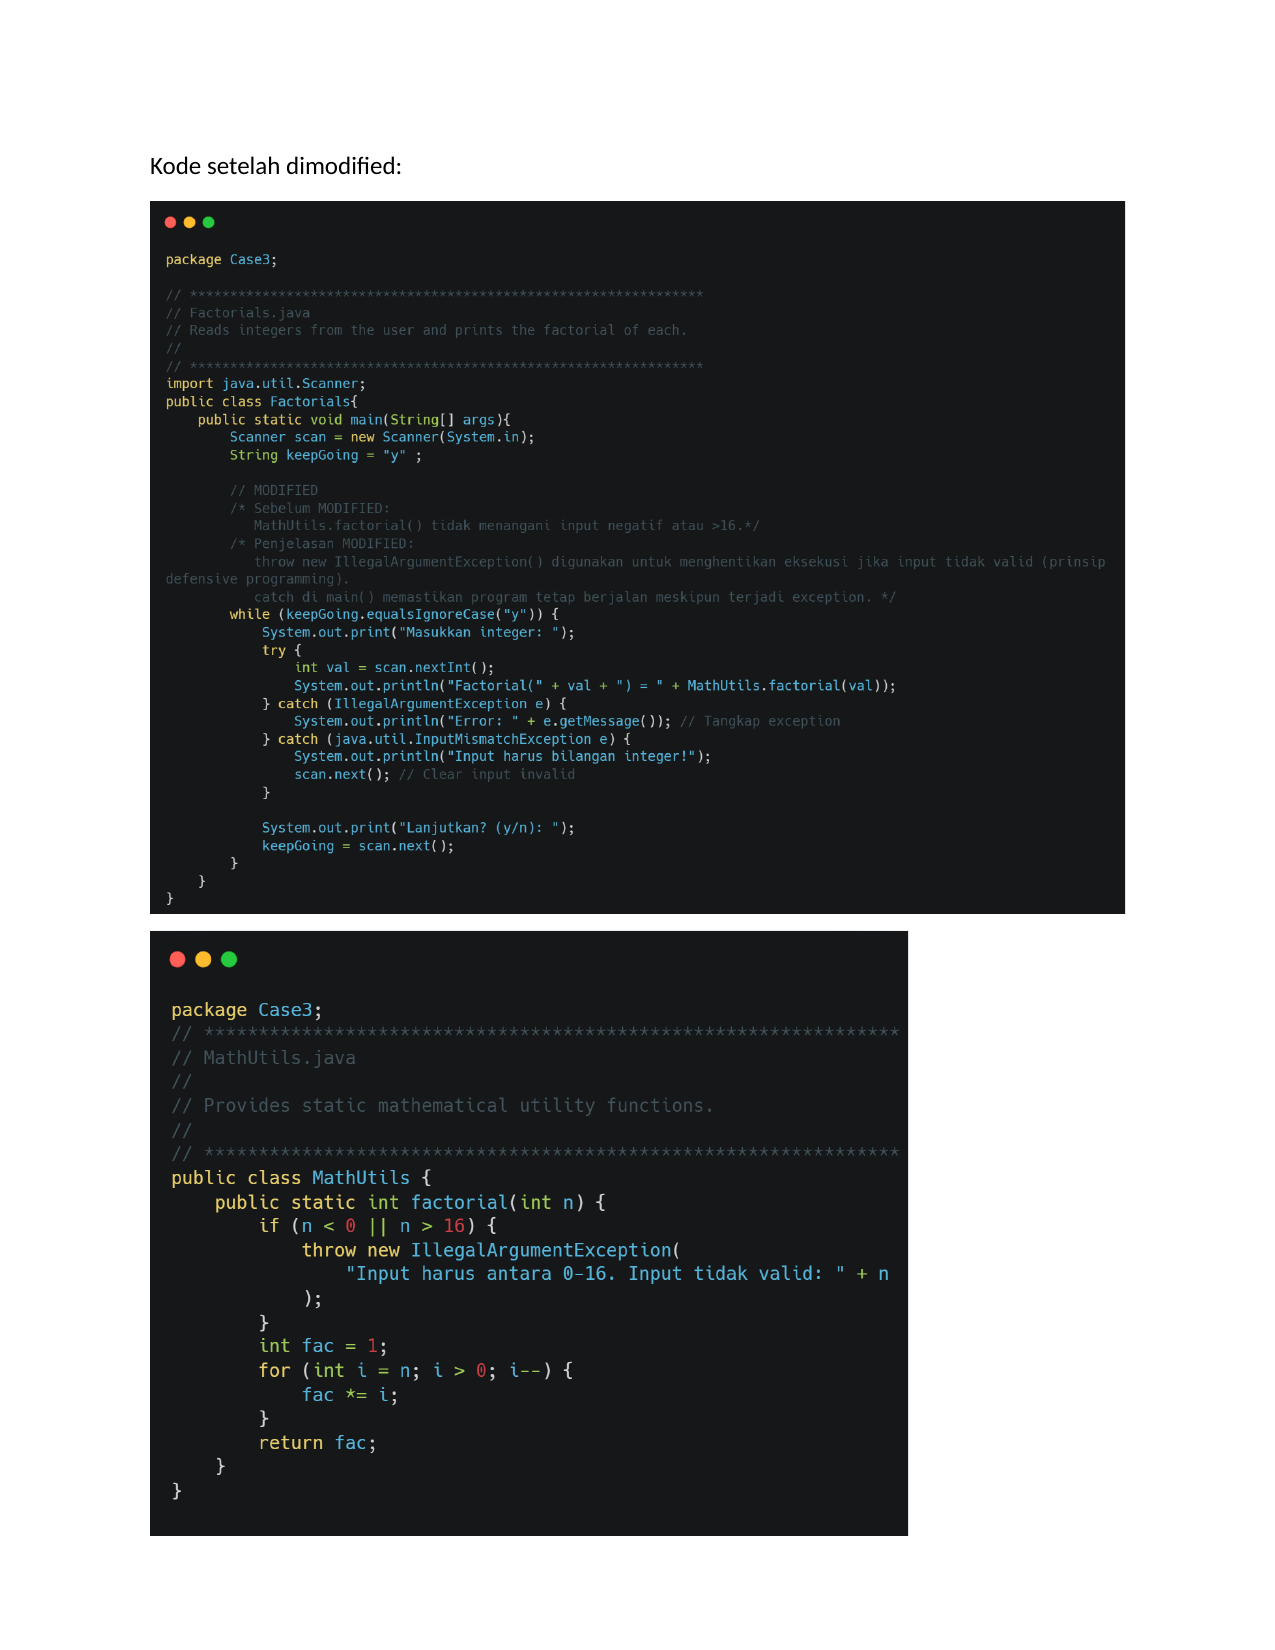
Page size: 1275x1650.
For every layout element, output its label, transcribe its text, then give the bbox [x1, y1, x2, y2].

text Kode setelah dimodified: [150, 150, 1125, 181]
picture [150, 201, 1125, 914]
picture [150, 930, 909, 1536]
